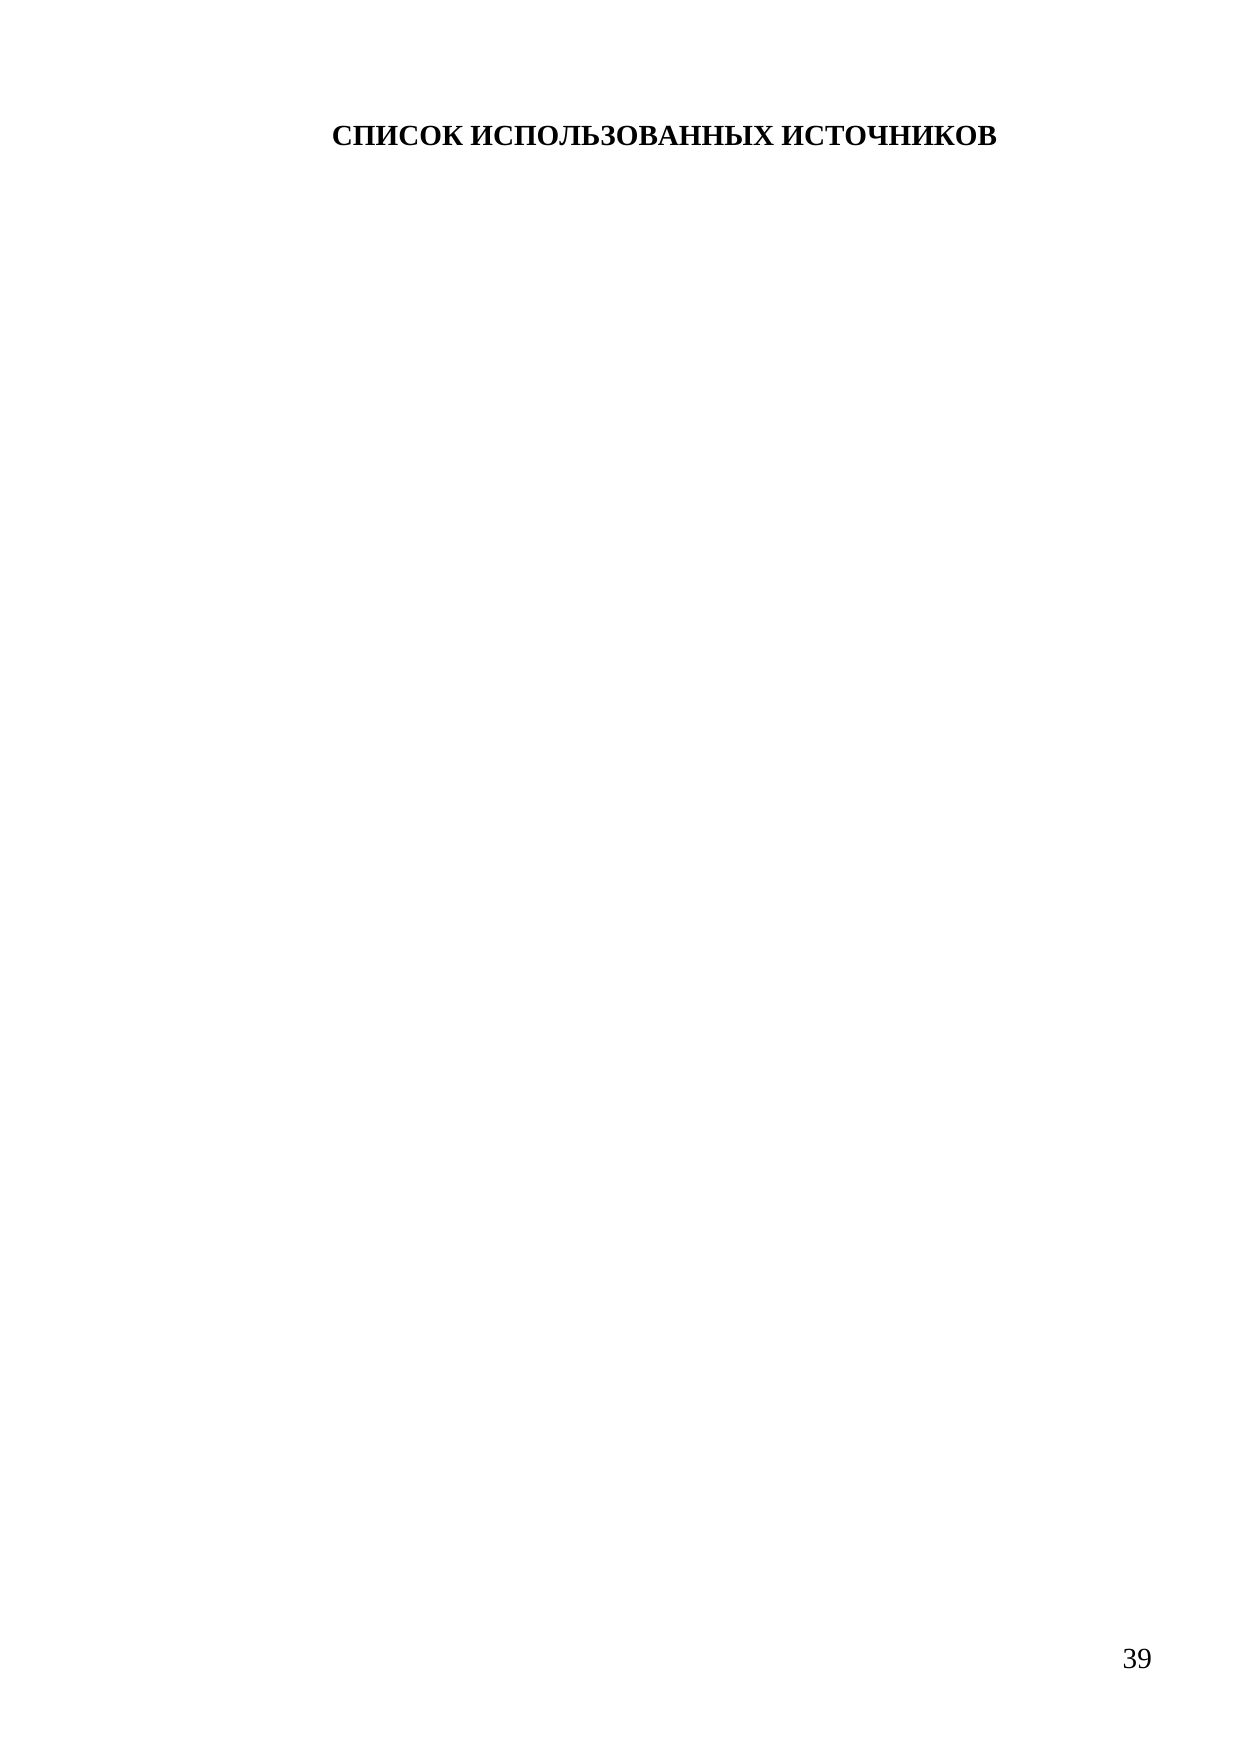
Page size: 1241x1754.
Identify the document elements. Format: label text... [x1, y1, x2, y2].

text Список использованных источников [177, 118, 1152, 152]
